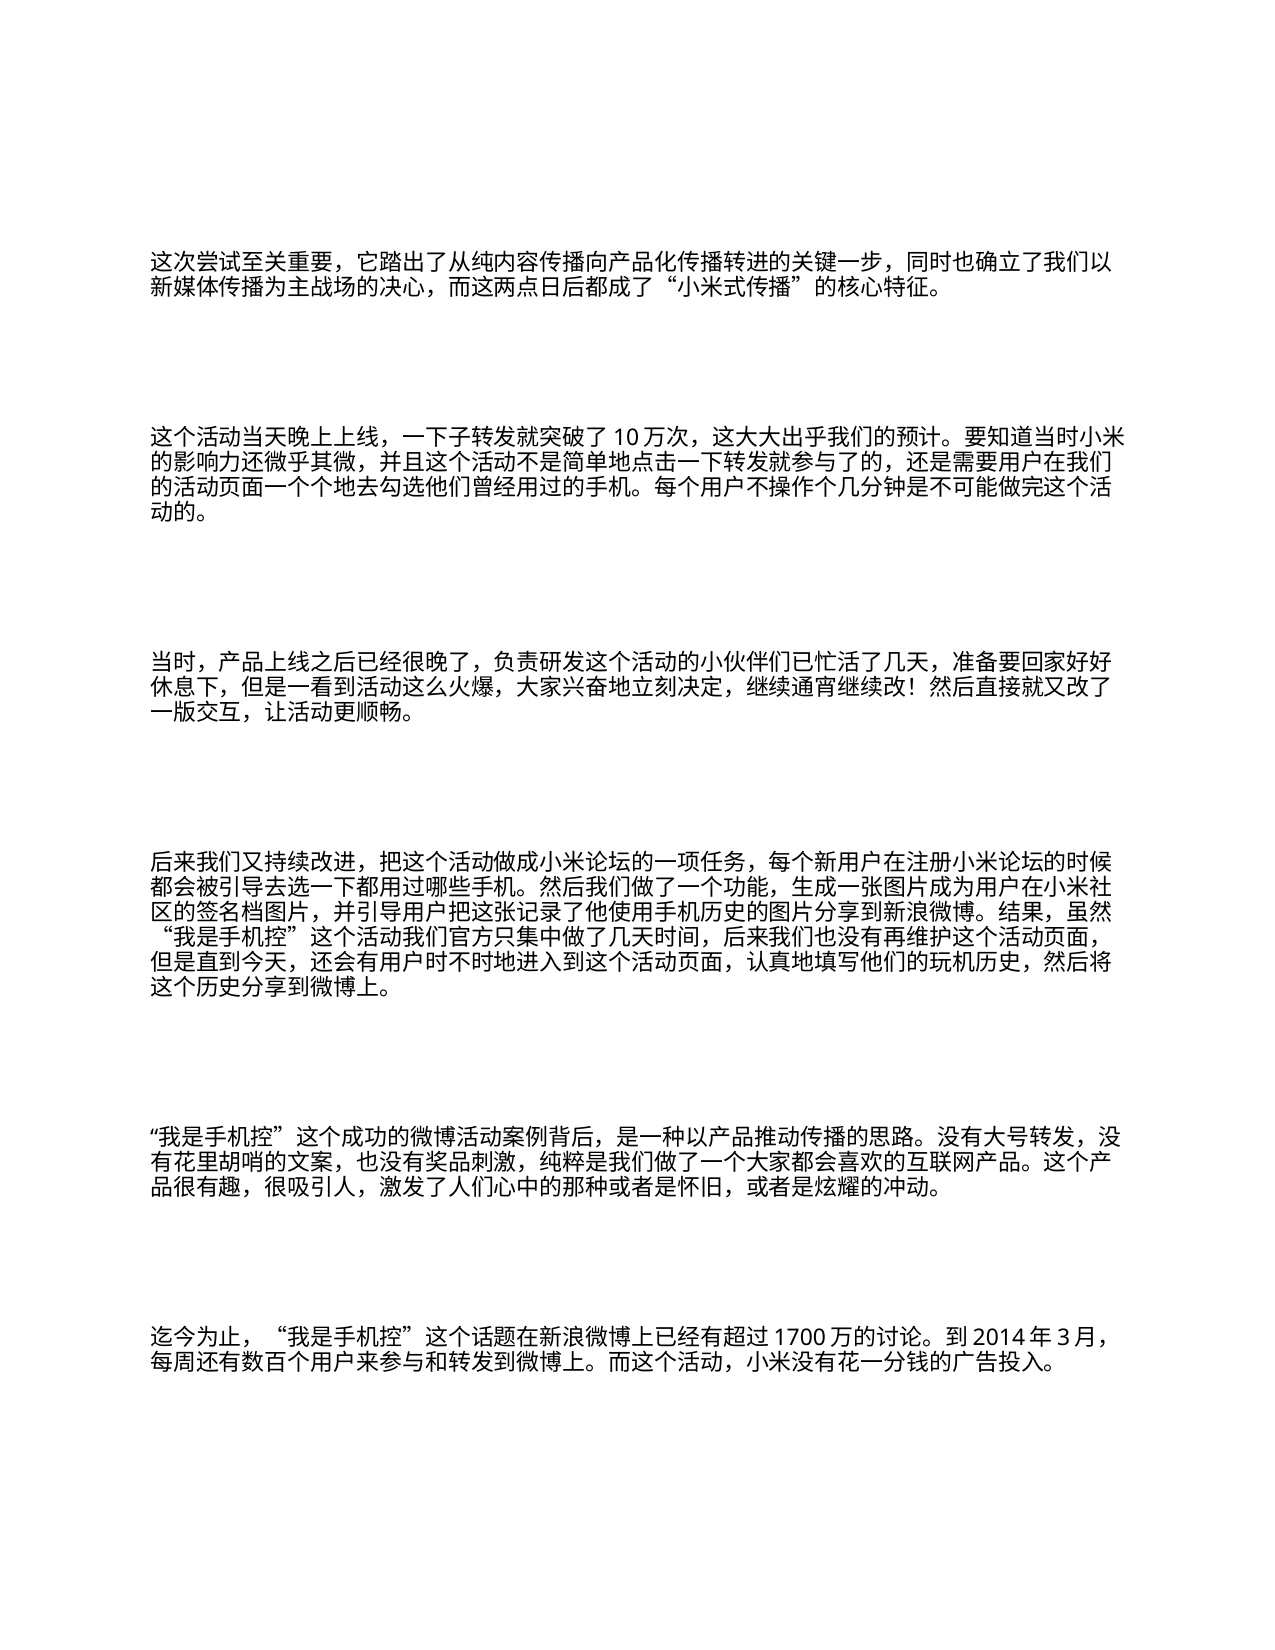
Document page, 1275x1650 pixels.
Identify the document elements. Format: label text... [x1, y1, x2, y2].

text 当时，产品上线之后已经很晚了，负责研发这个活动的小伙伴们已忙活了几天，准备要回家好好休息下，但是一看到活动这么火爆，大家兴奋地立刻决定，继续通宵继续改！然后直接就又改了一版交互，让活动更顺畅。 [150, 650, 1125, 725]
text 这次尝试至关重要，它踏出了从纯内容传播向产品化传播转进的关键一步，同时也确立了我们以新媒体传播为主战场的决心，而这两点日后都成了“小米式传播”的核心特征。 [150, 250, 1125, 300]
text “我是手机控”这个成功的微博活动案例背后，是一种以产品推动传播的思路。没有大号转发，没有花里胡哨的文案，也没有奖品刺激，纯粹是我们做了一个大家都会喜欢的互联网产品。这个产品很有趣，很吸引人，激发了人们心中的那种或者是怀旧，或者是炫耀的冲动。 [150, 1125, 1125, 1200]
text 后来我们又持续改进，把这个活动做成小米论坛的一项任务，每个新用户在注册小米论坛的时候都会被引导去选一下都用过哪些手机。然后我们做了一个功能，生成一张图片成为用户在小米社区的签名档图片，并引导用户把这张记录了他使用手机历史的图片分享到新浪微博。结果，虽然“我是手机控”这个活动我们官方只集中做了几天时间，后来我们也没有再维护这个活动页面，但是直到今天，还会有用户时不时地进入到这个活动页面，认真地填写他们的玩机历史，然后将这个历史分享到微博上。 [150, 850, 1125, 1000]
text 这个活动当天晚上上线，一下子转发就突破了10万次，这大大出乎我们的预计。要知道当时小米的影响力还微乎其微，并且这个活动不是简单地点击一下转发就参与了的，还是需要用户在我们的活动页面一个个地去勾选他们曾经用过的手机。每个用户不操作个几分钟是不可能做完这个活动的。 [150, 425, 1125, 525]
text 迄今为止，“我是手机控”这个话题在新浪微博上已经有超过1700万的讨论。到2014年3月，每周还有数百个用户来参与和转发到微博上。而这个活动，小米没有花一分钱的广告投入。 [150, 1325, 1125, 1375]
